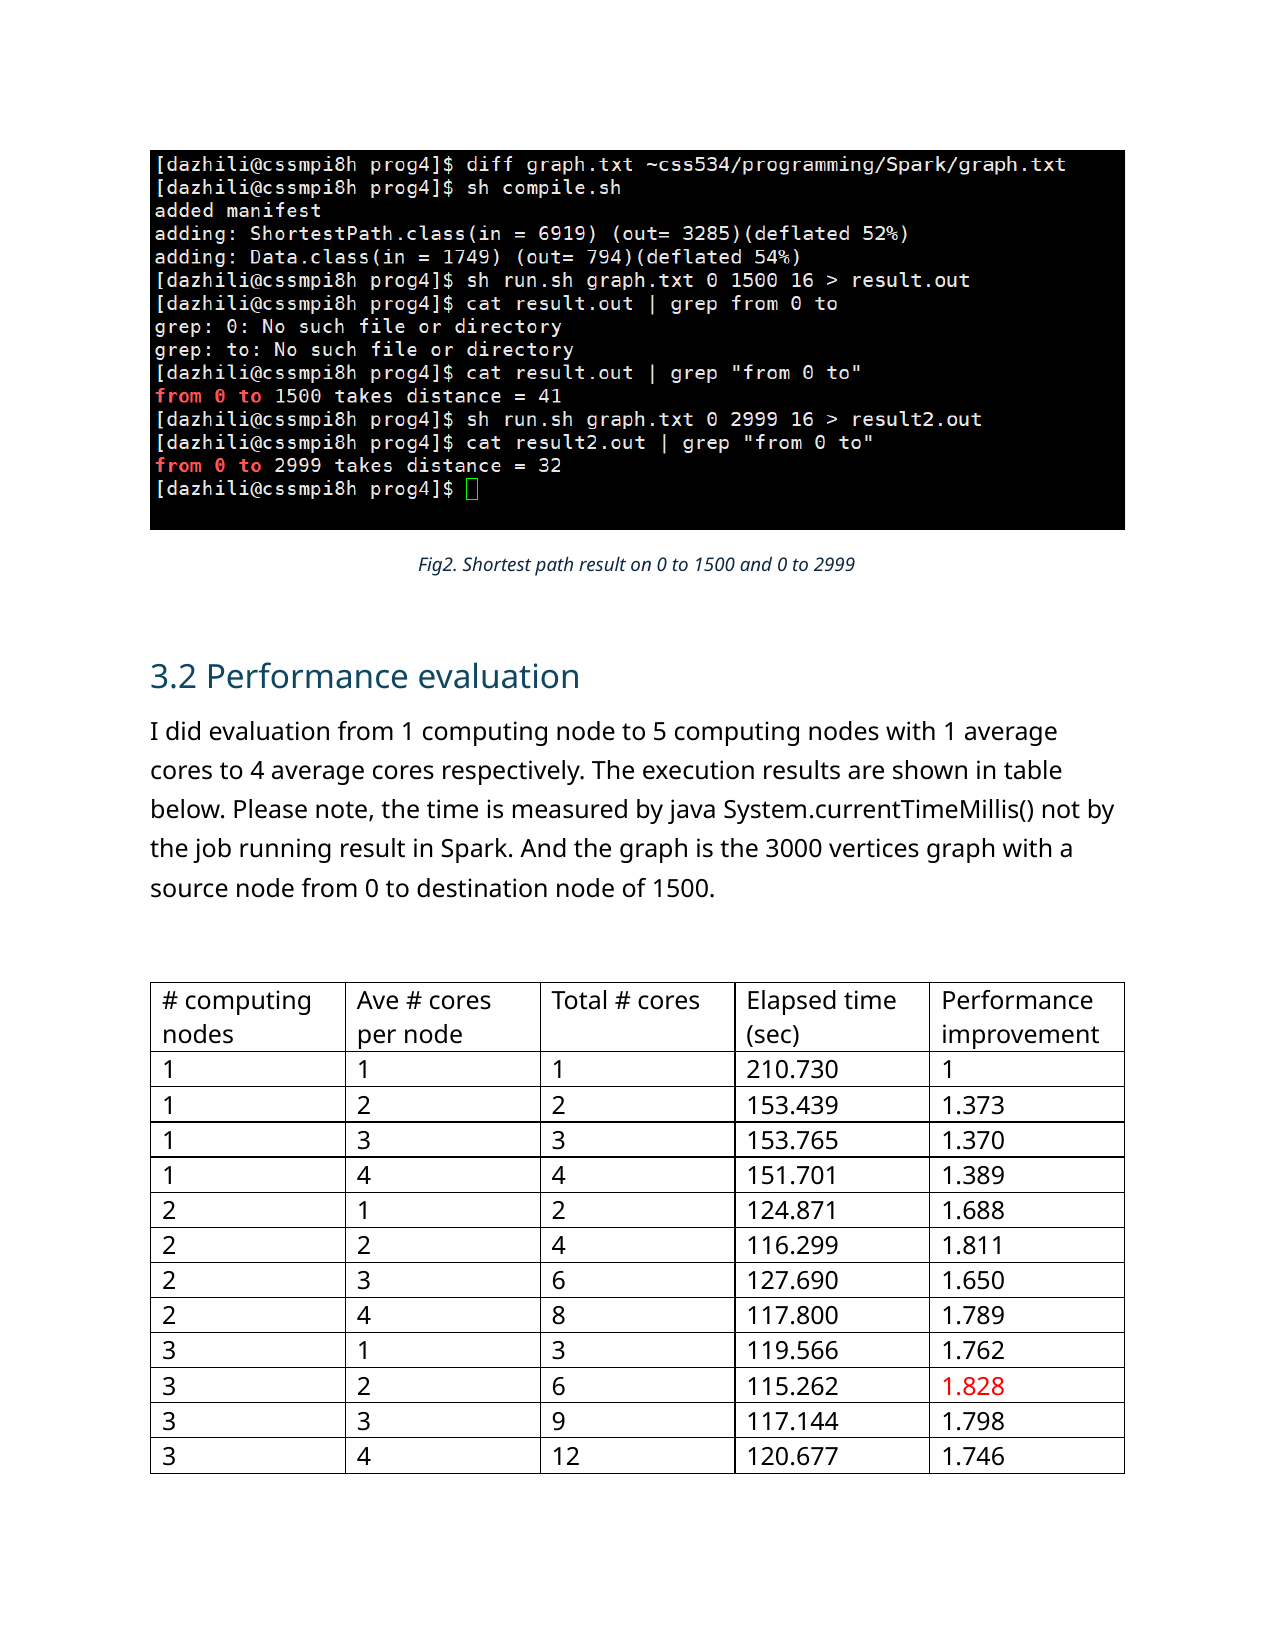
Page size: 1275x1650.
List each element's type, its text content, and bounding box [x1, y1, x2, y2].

table_cell 3 [151, 1368, 345, 1402]
table_cell 4 [541, 1228, 734, 1262]
table_cell 124.871 [736, 1193, 929, 1227]
text Fig2. Shortest path result on 0 to 1500 and 0 to 2999 [150, 551, 1125, 576]
table_header Ave # cores per node [346, 983, 540, 1051]
table_cell 2 [151, 1298, 345, 1332]
table_cell 1.373 [930, 1087, 1124, 1121]
table_cell 1.811 [930, 1228, 1124, 1262]
table_cell 153.765 [736, 1123, 929, 1156]
table_cell 2 [346, 1368, 540, 1402]
subtitle 3.2 Performance evaluation [150, 653, 1125, 698]
table_cell 2 [346, 1087, 540, 1121]
table_cell 1 [541, 1052, 734, 1086]
table_header # computing nodes [151, 983, 345, 1051]
table_cell 3 [541, 1123, 734, 1156]
table_cell 1.798 [930, 1403, 1124, 1437]
table_cell 120.677 [736, 1438, 929, 1472]
table_cell 1.370 [930, 1123, 1124, 1156]
table_cell 2 [151, 1228, 345, 1262]
table_cell 1 [151, 1052, 345, 1086]
table_cell 8 [541, 1298, 734, 1332]
table_cell 117.144 [736, 1403, 929, 1437]
table_header Elapsed time (sec) [736, 983, 929, 1051]
table_cell 4 [346, 1438, 540, 1472]
table_cell 153.439 [736, 1087, 929, 1121]
table_cell 6 [541, 1263, 734, 1297]
table_cell 1.650 [930, 1263, 1124, 1297]
table_cell 3 [541, 1333, 734, 1367]
table_cell 1 [346, 1333, 540, 1367]
table_cell 3 [151, 1438, 345, 1472]
table_cell 2 [541, 1087, 734, 1121]
table_cell 9 [541, 1403, 734, 1437]
table_cell 1 [151, 1123, 345, 1156]
table_cell 6 [541, 1368, 734, 1402]
table_cell 151.701 [736, 1158, 929, 1192]
table_cell 3 [346, 1403, 540, 1437]
table_cell 1 [930, 1052, 1124, 1086]
table_cell 3 [346, 1263, 540, 1297]
table_cell 2 [346, 1228, 540, 1262]
table_header Total # cores [541, 983, 734, 1051]
table_cell 1.762 [930, 1333, 1124, 1367]
table_cell 12 [541, 1438, 734, 1472]
table_cell 116.299 [736, 1228, 929, 1262]
table_cell 3 [151, 1403, 345, 1437]
table_cell 210.730 [736, 1052, 929, 1086]
table_cell 1.389 [930, 1158, 1124, 1192]
table_cell 115.262 [736, 1368, 929, 1402]
table_cell 1 [151, 1158, 345, 1192]
text I did evaluation from 1 computing node to 5 computing nodes with 1 average cores to 4 average cores respectively. The execution results are shown in table below. Please note, the time is measured by java System.currentTimeMillis() not by the job running result in Spark. And the graph is the 3000 vertices graph with a source node from 0 to destination node of 1500. [150, 714, 1125, 904]
table_cell 3 [346, 1123, 540, 1156]
table_cell 127.690 [736, 1263, 929, 1297]
table_cell 119.566 [736, 1333, 929, 1367]
table_cell 2 [541, 1193, 734, 1227]
table_cell 1.828 [930, 1368, 1124, 1402]
table_header Performance improvement [930, 983, 1124, 1051]
table_cell 3 [151, 1333, 345, 1367]
table_cell 1 [151, 1087, 345, 1121]
table_cell 4 [346, 1298, 540, 1332]
picture [150, 150, 1125, 530]
table_cell 1.789 [930, 1298, 1124, 1332]
table_cell 1 [346, 1052, 540, 1086]
table_cell 1 [346, 1193, 540, 1227]
table_cell 4 [346, 1158, 540, 1192]
table_cell 2 [151, 1193, 345, 1227]
table_cell 4 [541, 1158, 734, 1192]
table_cell 1.688 [930, 1193, 1124, 1227]
table_cell 117.800 [736, 1298, 929, 1332]
table_cell 2 [151, 1263, 345, 1297]
table_cell 1.746 [930, 1438, 1124, 1472]
